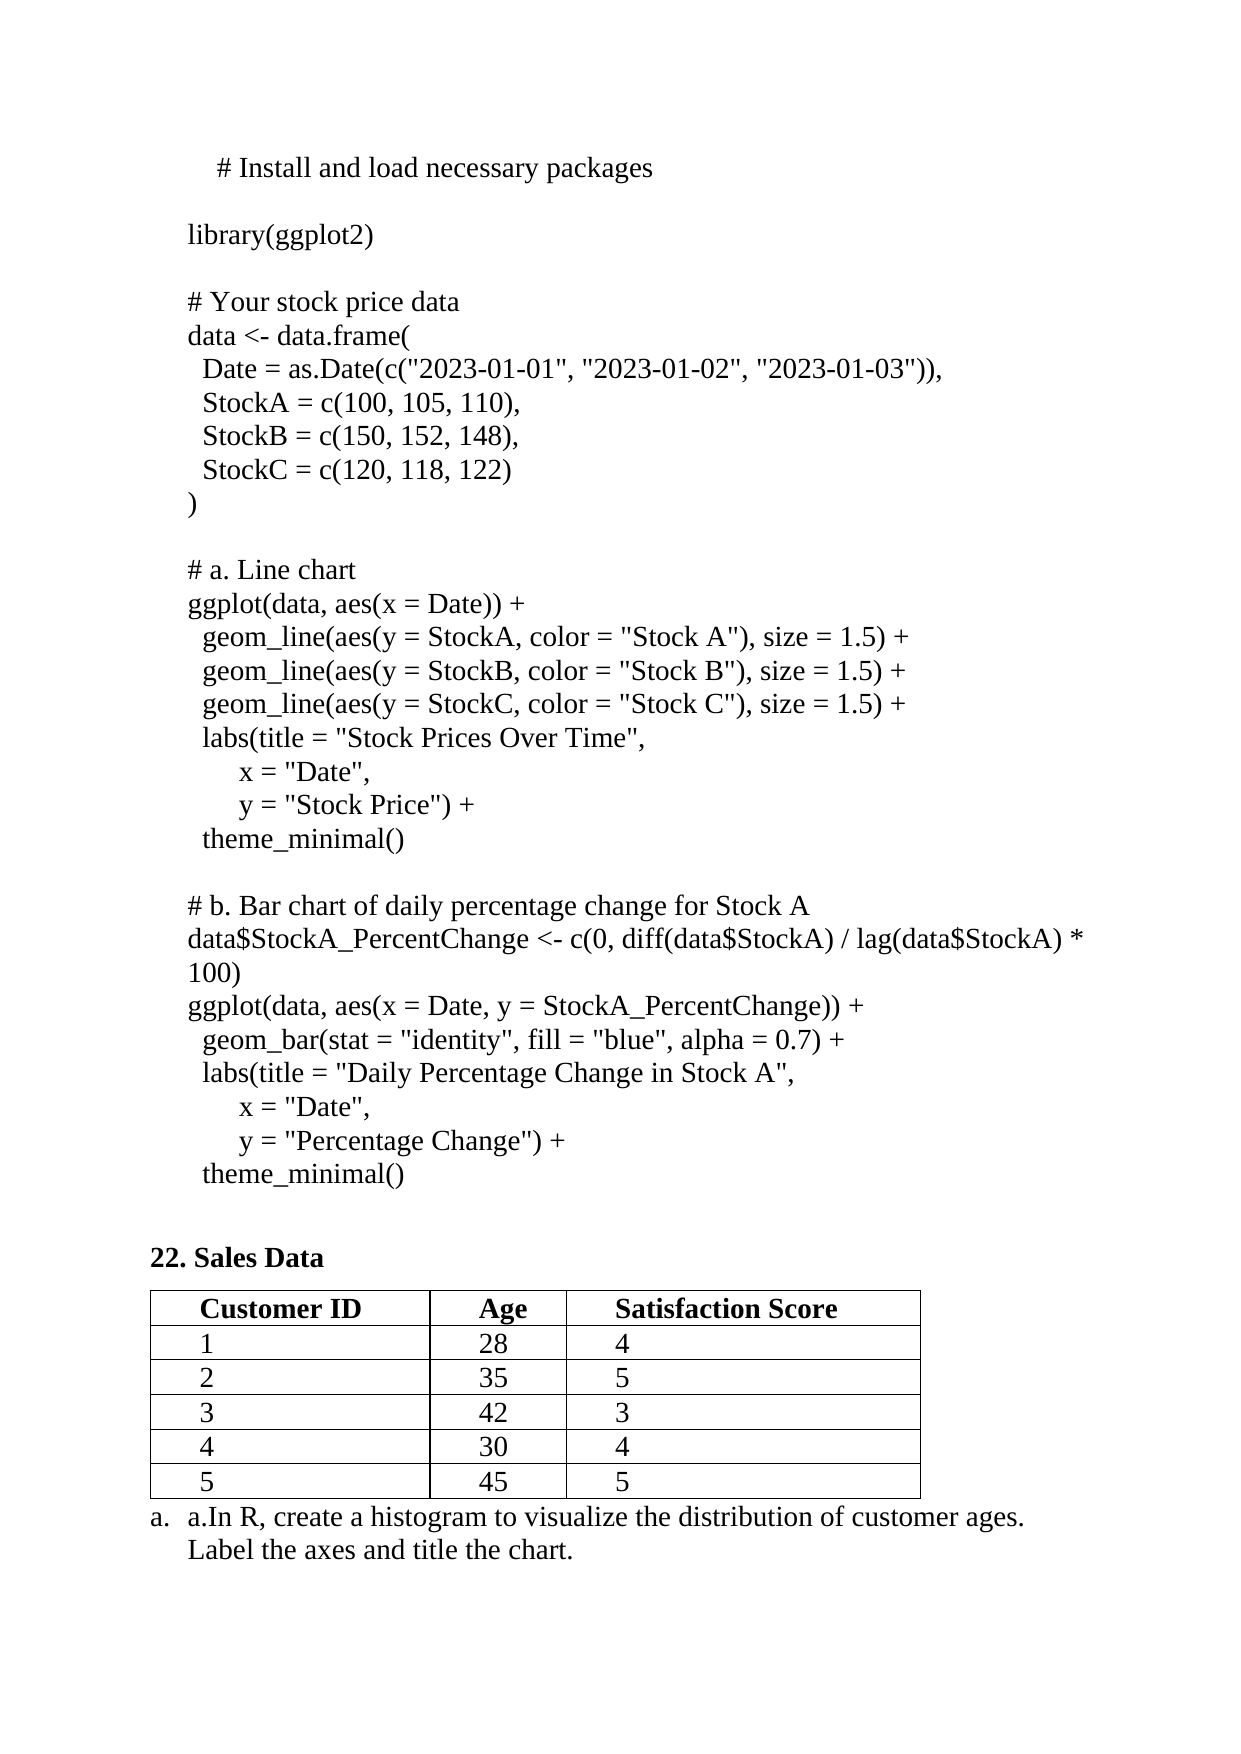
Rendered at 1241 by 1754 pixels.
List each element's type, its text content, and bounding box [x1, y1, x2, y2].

list Date = as.Date(c("2023-01-01", "2023-01-02", "2023-01-03")), [187, 351, 1090, 385]
table_cell 35 [431, 1360, 566, 1394]
list x = "Date", [187, 754, 1090, 787]
table_cell 1 [151, 1326, 429, 1359]
table_cell 28 [431, 1326, 566, 1359]
table_cell 45 [431, 1464, 566, 1498]
list # a. Line chart [187, 552, 1090, 586]
table_header Age [431, 1291, 566, 1325]
list labs(title = "Stock Prices Over Time", [187, 720, 1090, 754]
list StockC = c(120, 118, 122) [187, 452, 1090, 485]
list data$StockA_PercentChange <- c(0, diff(data$StockA) / lag(data$StockA) * 100) [187, 921, 1090, 988]
list a.In R, create a histogram to visualize the distribution of customer ages. Label the axes and title the chart. [150, 1499, 1090, 1566]
text 22. Sales Data [150, 1240, 1090, 1273]
list ggplot(data, aes(x = Date, y = StockA_PercentChange)) + [187, 988, 1090, 1022]
table_cell 30 [431, 1430, 566, 1463]
table_header Customer ID [151, 1291, 429, 1325]
table_cell 3 [567, 1395, 920, 1428]
table_cell 3 [151, 1395, 429, 1428]
list geom_bar(stat = "identity", fill = "blue", alpha = 0.7) + [187, 1022, 1090, 1056]
table_cell 5 [567, 1360, 920, 1394]
list y = "Stock Price") + [187, 787, 1090, 821]
table_header Satisfaction Score [567, 1291, 920, 1325]
table_cell 42 [431, 1395, 566, 1428]
list geom_line(aes(y = StockB, color = "Stock B"), size = 1.5) + [187, 653, 1090, 687]
list # Install and load necessary packages [187, 150, 1090, 183]
list labs(title = "Daily Percentage Change in Stock A", [187, 1056, 1090, 1089]
list x = "Date", [187, 1089, 1090, 1123]
table_cell 4 [567, 1430, 920, 1463]
list # b. Bar chart of daily percentage change for Stock A [187, 888, 1090, 921]
list geom_line(aes(y = StockC, color = "Stock C"), size = 1.5) + [187, 687, 1090, 720]
list ) [187, 485, 1090, 519]
list library(ggplot2) [187, 217, 1090, 251]
list StockA = c(100, 105, 110), [187, 385, 1090, 418]
list theme_minimal() [187, 821, 1090, 854]
list data <- data.frame( [187, 318, 1090, 351]
table_cell 4 [151, 1430, 429, 1463]
table_cell 5 [567, 1464, 920, 1498]
list geom_line(aes(y = StockA, color = "Stock A"), size = 1.5) + [187, 619, 1090, 653]
list StockB = c(150, 152, 148), [187, 418, 1090, 452]
list # Your stock price data [187, 284, 1090, 318]
list theme_minimal() [187, 1156, 1090, 1190]
list ggplot(data, aes(x = Date)) + [187, 586, 1090, 619]
table_cell 4 [567, 1326, 920, 1359]
table_cell 2 [151, 1360, 429, 1394]
table_cell 5 [151, 1464, 429, 1498]
list y = "Percentage Change") + [187, 1123, 1090, 1156]
